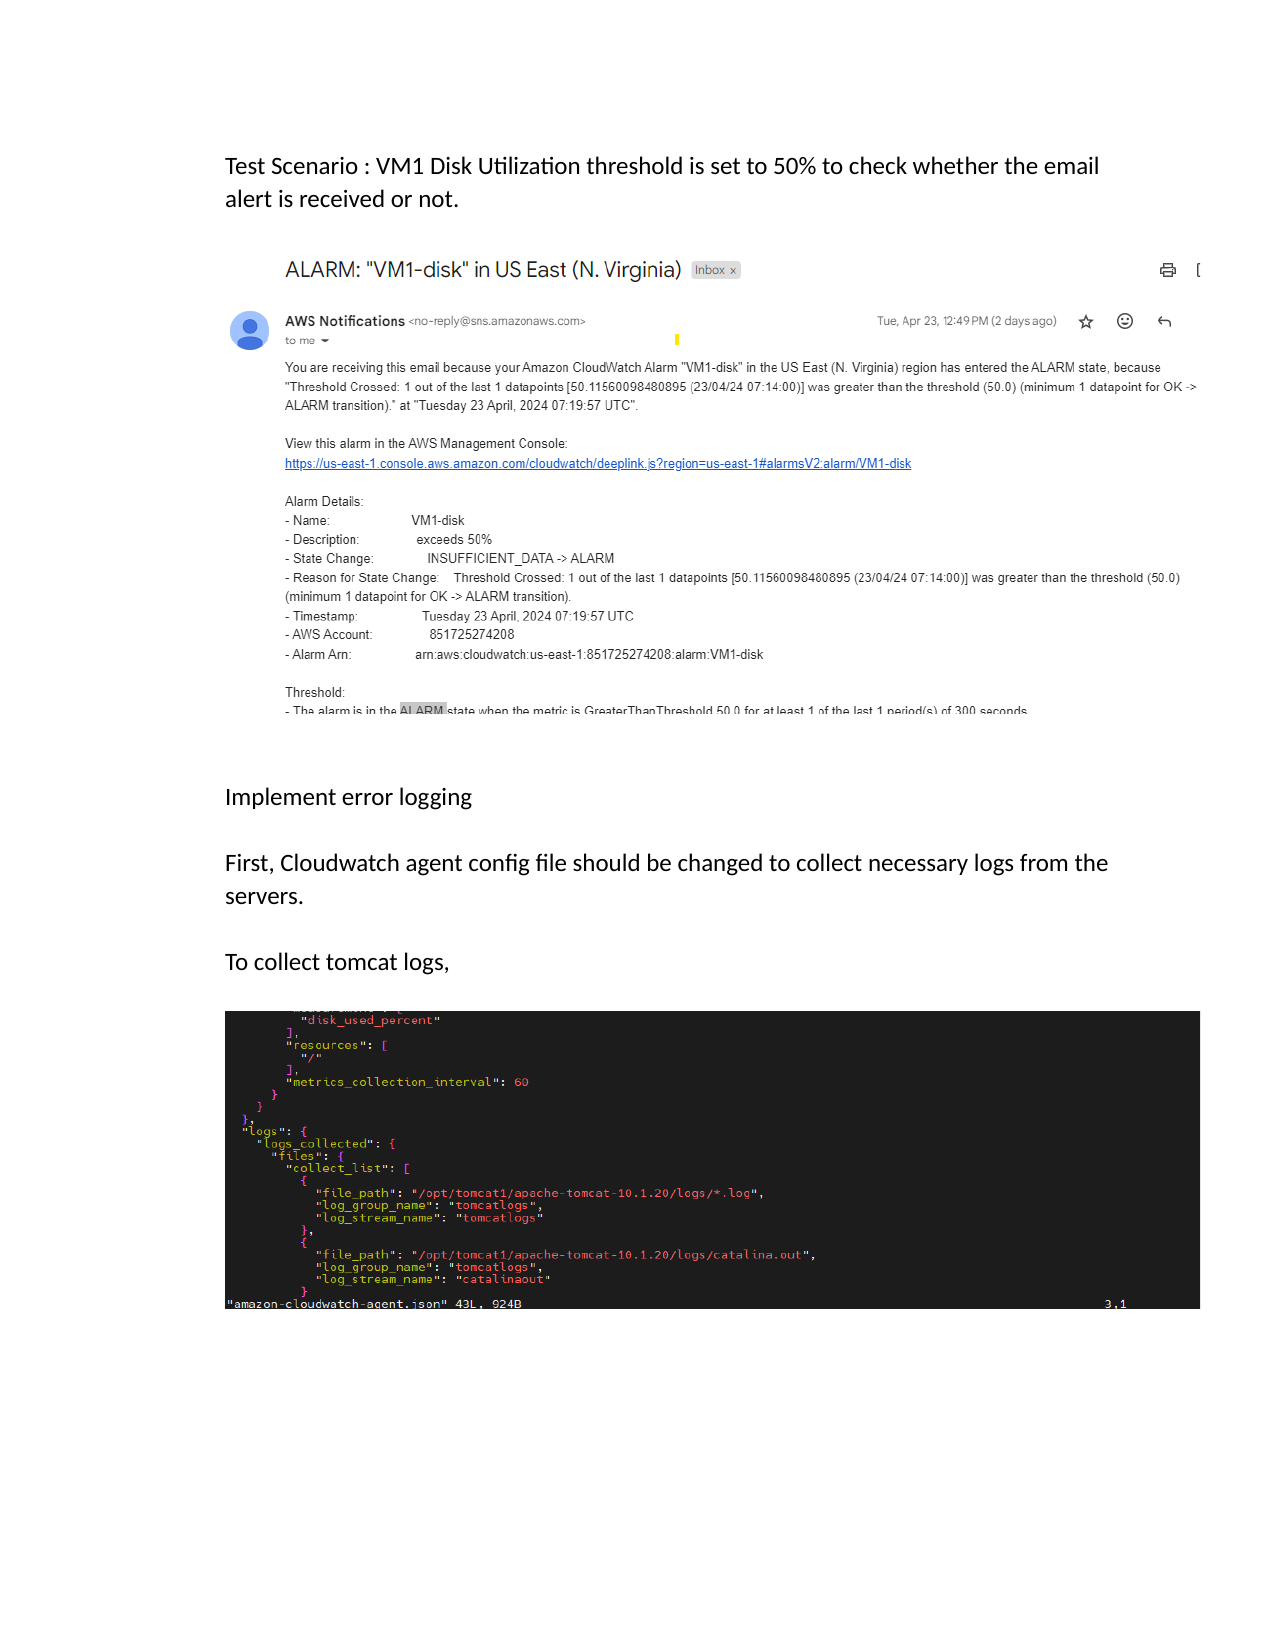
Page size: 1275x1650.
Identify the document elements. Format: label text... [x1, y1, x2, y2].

list Test Scenario : VM1 Disk Utilization threshold is set to 50% to check whether the email alert is received or not. [225, 150, 1125, 213]
picture [225, 248, 1200, 714]
list First, Cloudwatch agent config file should be changed to collect necessary logs from the servers. [225, 847, 1125, 911]
list To collect tomcat logs, [225, 946, 1125, 976]
picture [225, 1011, 1200, 1309]
list Implement error logging [225, 781, 1125, 812]
